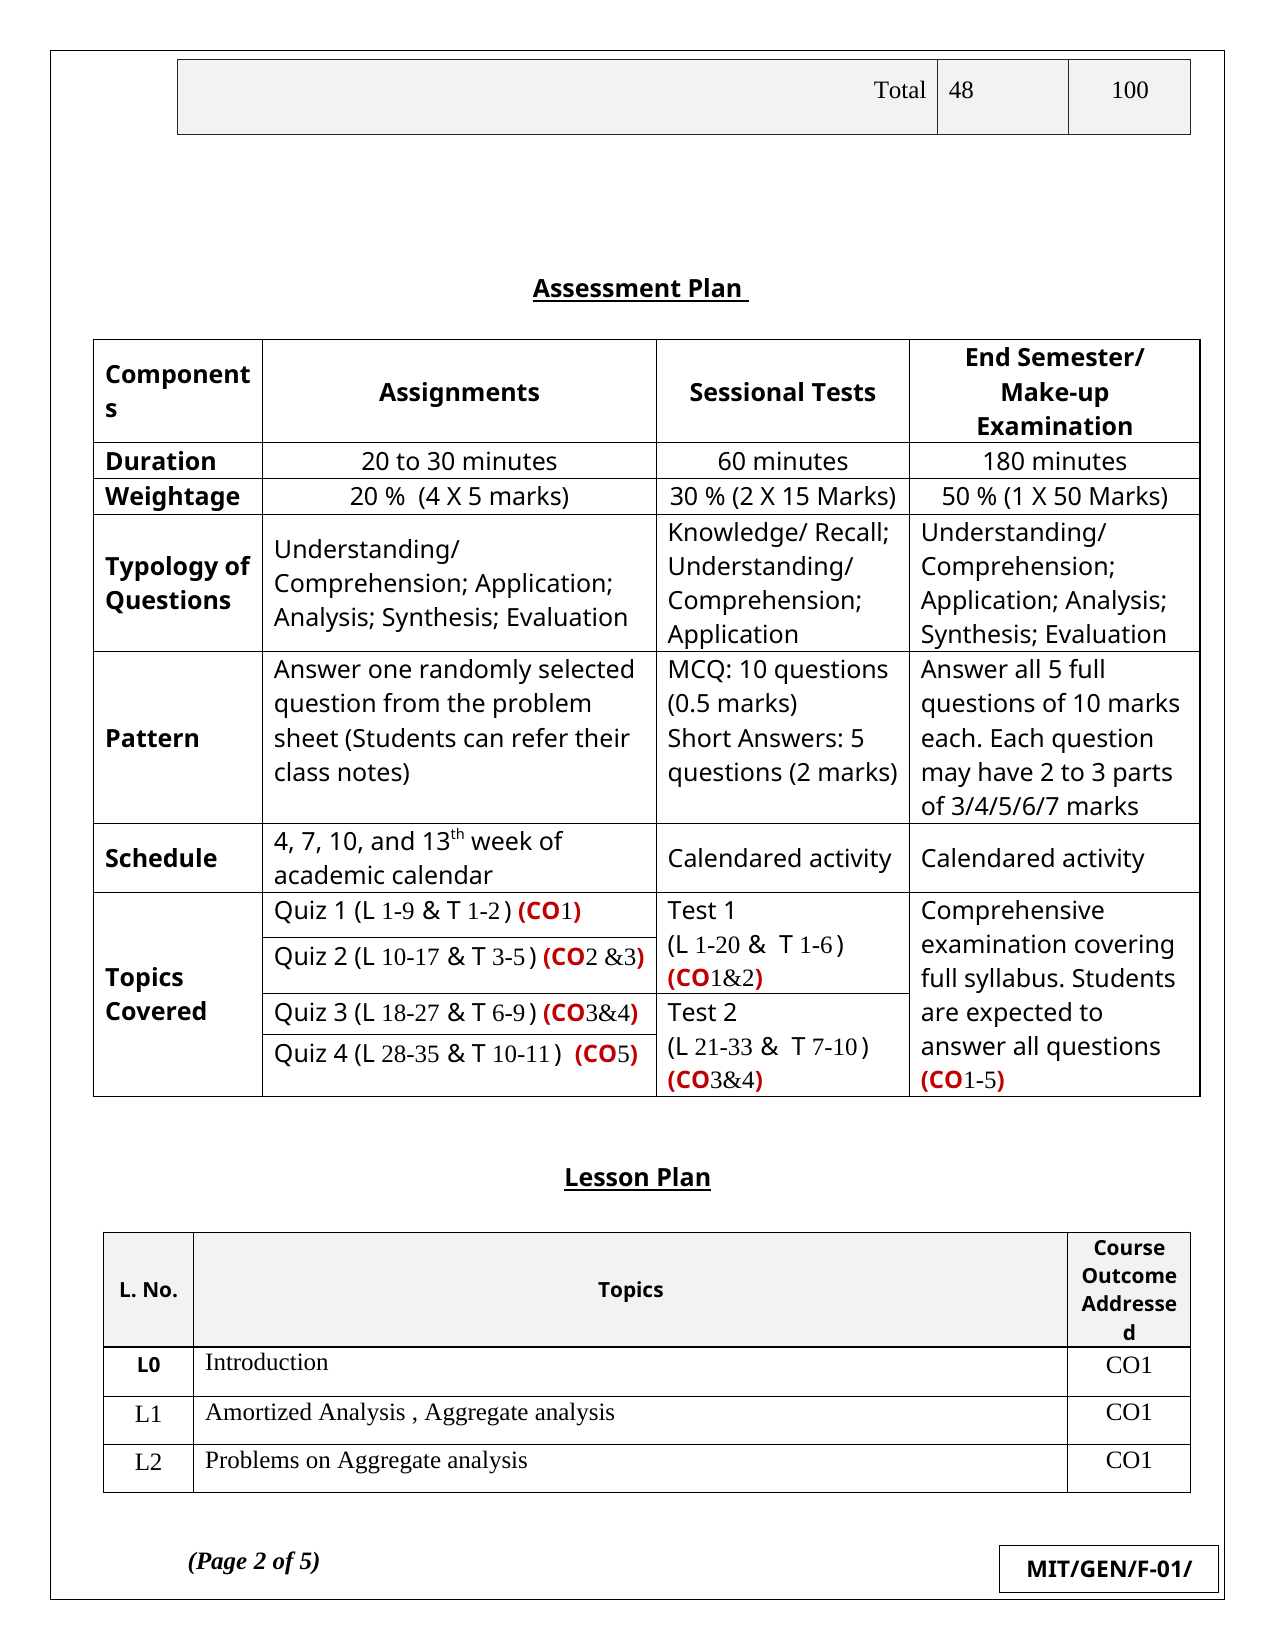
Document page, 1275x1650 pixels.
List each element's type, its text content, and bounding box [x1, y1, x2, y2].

table_cell Comprehensive examination covering full syllabus. Students are expected to answer all questions (CO) [910, 893, 1199, 1096]
table_cell 20 % (4 X 5 marks) [263, 479, 656, 514]
table_cell Calendared activity [657, 824, 909, 892]
table_cell 4, 7, 10, and 13th week of academic calendar [263, 824, 656, 892]
table_cell Calendared activity [910, 824, 1199, 892]
table_cell 20 to 30 minutes [263, 443, 656, 477]
table_cell Understanding/ Comprehension; Application; Analysis; Synthesis; Evaluation [910, 515, 1199, 651]
table_cell Pattern [94, 652, 262, 822]
table_cell 60 minutes [657, 443, 909, 477]
table_header L. No. [104, 1233, 193, 1346]
table_cell Answer one randomly selected question from the problem sheet (Students can refer their class notes) [263, 652, 656, 822]
table_cell Test 2 (L & T ) (CO) [657, 994, 909, 1096]
table_cell Quiz 4 (L & T ) (CO) [263, 1035, 656, 1096]
table_cell Knowledge/ Recall; Understanding/ Comprehension; Application [657, 515, 909, 651]
table_header Assignments [263, 340, 656, 442]
table_cell Quiz 2 (L & T ) (CO) [263, 938, 656, 993]
text Lesson Plan [187, 1160, 1087, 1194]
table_cell [104, 1397, 193, 1444]
table_cell Understanding/ Comprehension; Application; Analysis; Synthesis; Evaluation [263, 515, 656, 651]
table_cell 50 % (1 X 50 Marks) [910, 479, 1199, 514]
table_header Topics [194, 1233, 1067, 1346]
table_header End Semester/ Make-up Examination [910, 340, 1199, 442]
table_cell 30 % (2 X 15 Marks) [657, 479, 909, 514]
table_cell MCQ: 10 questions (0.5 marks) Short Answers: 5 questions (2 marks) [657, 652, 909, 822]
table_cell Weightage [94, 479, 262, 514]
table_cell Answer all 5 full questions of 10 marks each. Each question may have 2 to 3 parts of 3/4/5/6/7 marks [910, 652, 1199, 822]
table_cell Quiz 1 (L & T ) (CO) [263, 893, 656, 937]
text Assessment Plan [187, 271, 1087, 305]
table_cell Duration [94, 443, 262, 477]
table_cell Topics Covered [94, 893, 262, 1096]
table_header Course Outcome Addressed [1068, 1233, 1190, 1346]
table_cell Schedule [94, 824, 262, 892]
table_cell Typology of Questions [94, 515, 262, 651]
table_header Components [94, 340, 262, 442]
table_cell 180 minutes [910, 443, 1199, 477]
table_cell Test 1 (L & T ) (CO) [657, 893, 909, 993]
table_header Sessional Tests [657, 340, 909, 442]
table_cell L0 [104, 1348, 193, 1396]
table_cell [104, 1445, 193, 1492]
table_cell Quiz 3 (L & T ) (CO) [263, 994, 656, 1034]
